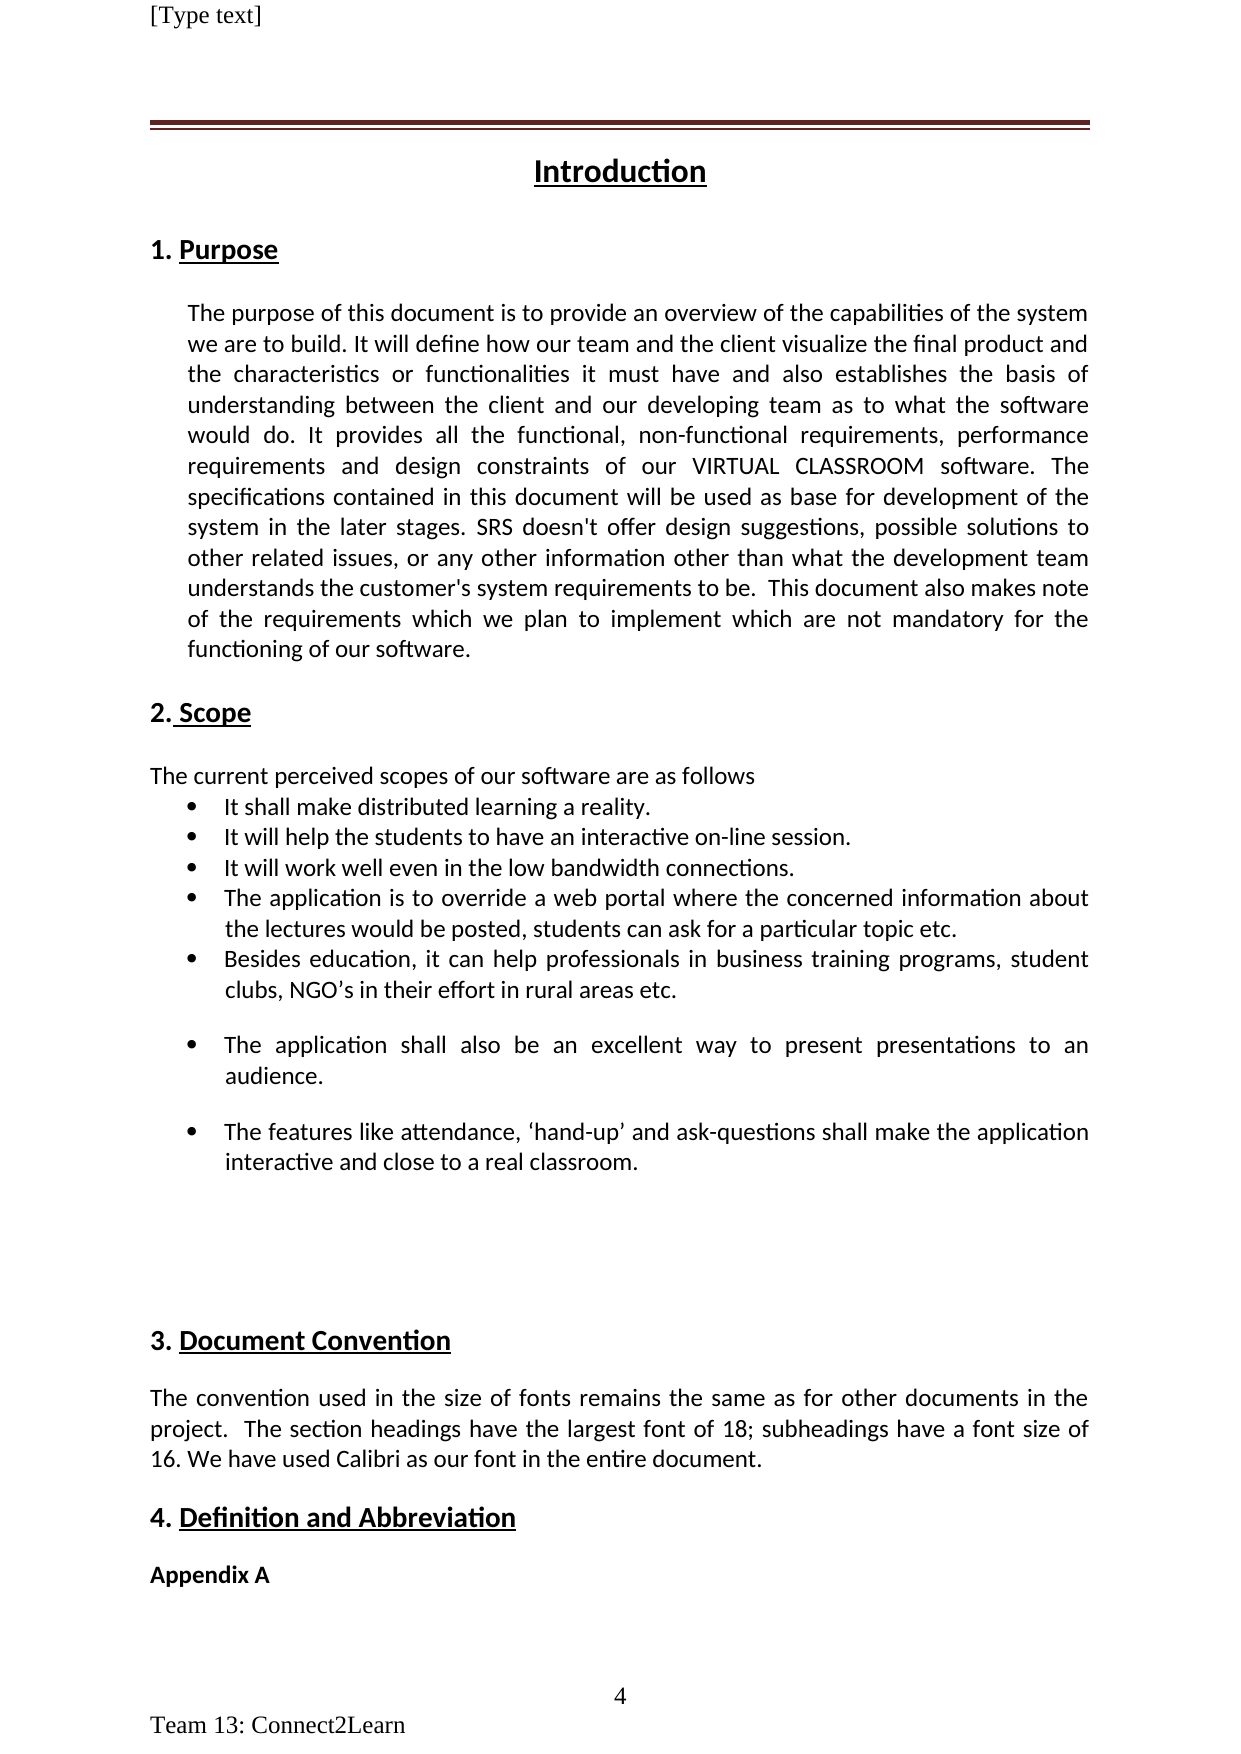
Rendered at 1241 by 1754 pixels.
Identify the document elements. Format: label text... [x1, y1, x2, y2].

text 4. Definition and Abbreviation [150, 1499, 1090, 1534]
text The current perceived scopes of our software are as follows [150, 761, 1090, 791]
list It shall make distributed learning a reality. [187, 791, 1090, 822]
text Appendix A [150, 1559, 1090, 1590]
text 1. Purpose [150, 231, 1090, 267]
list The application shall also be an excellent way to present presentations to an audience. [187, 1030, 1090, 1091]
list Besides education, it can help professionals in business training programs, student clubs, NGO’s in their effort in rural areas etc. [187, 944, 1090, 1005]
text 2. Scope [150, 694, 1090, 730]
list It will help the students to have an interactive on-line session. [187, 822, 1090, 852]
list It will work well even in the low bandwidth connections. [187, 852, 1090, 883]
text Introduction [150, 150, 1090, 191]
list The application is to override a web portal where the concerned information about the lectures would be posted, students can ask for a particular topic etc. [187, 883, 1090, 944]
text 3. Document Convention [150, 1322, 1090, 1357]
text The purpose of this document is to provide an overview of the capabilities of the system we are to build. It will define how our team and the client visualize the final product and the characteristics or functionalities it must have and also establishes the basis of understanding between the client and our developing team as to what the software would do. It provides all the functional, non-functional requirements, performance requirements and design constraints of our VIRTUAL CLASSROOM software. The specifications contained in this document will be used as base for development of the system in the later stages. SRS doesn't offer design suggestions, possible solutions to other related issues, or any other information other than what the development team understands the customer's system requirements to be. This document also makes note of the requirements which we plan to implement which are not mandatory for the functioning of our software. [187, 298, 1090, 664]
text The convention used in the size of fonts remains the same as for other documents in the project. The section headings have the largest font of 18; subheadings have a font size of 16. We have used Calibri as our font in the entire document. [150, 1382, 1090, 1474]
list The features like attendance, ‘hand-up’ and ask-questions shall make the application interactive and close to a real classroom. [187, 1116, 1090, 1177]
